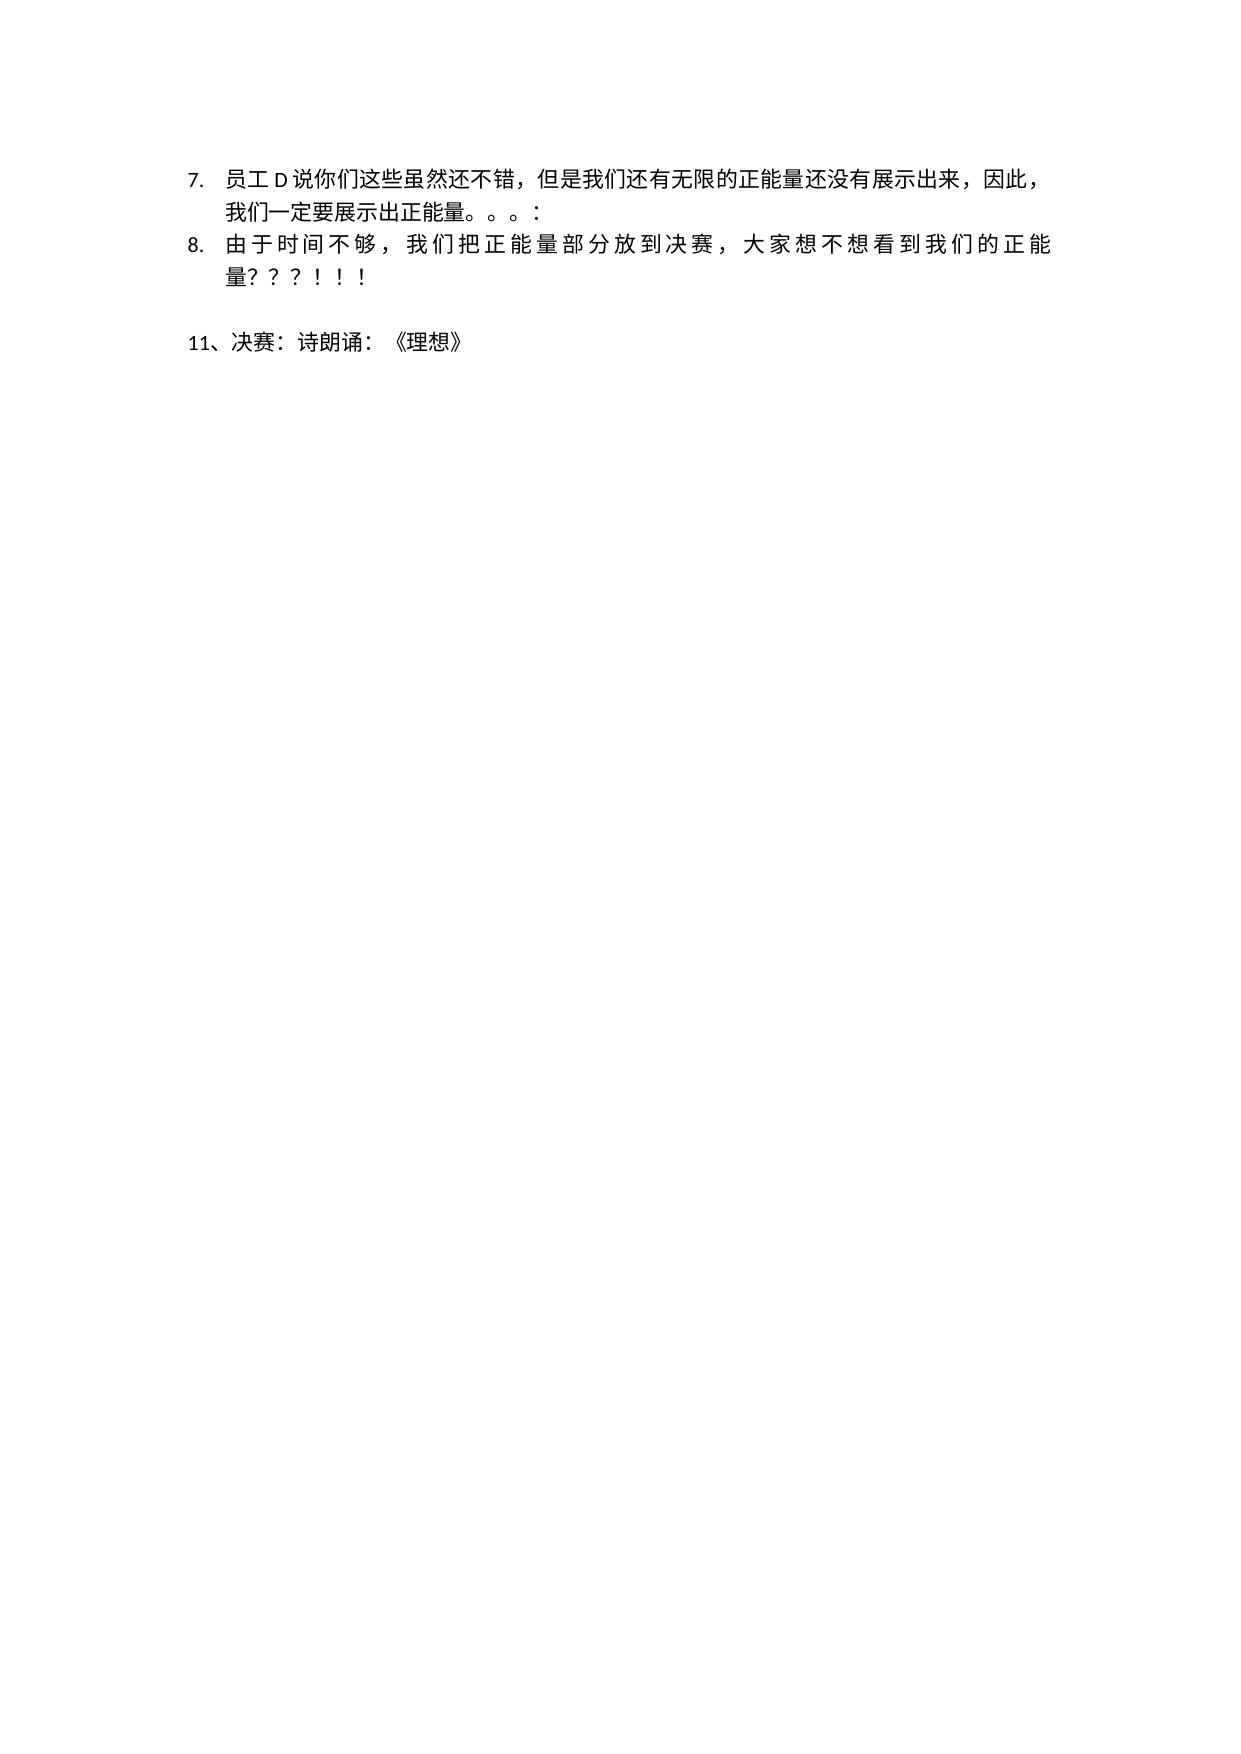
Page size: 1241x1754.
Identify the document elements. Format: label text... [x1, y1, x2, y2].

list 员工D说你们这些虽然还不错，但是我们还有无限的正能量还没有展示出来，因此，我们一定要展示出正能量。。。： [187, 162, 1053, 227]
list 由于时间不够，我们把正能量部分放到决赛，大家想不想看到我们的正能量？？？！！！ [187, 227, 1053, 292]
text 11、决赛：诗朗诵：《理想》 [187, 324, 1053, 357]
